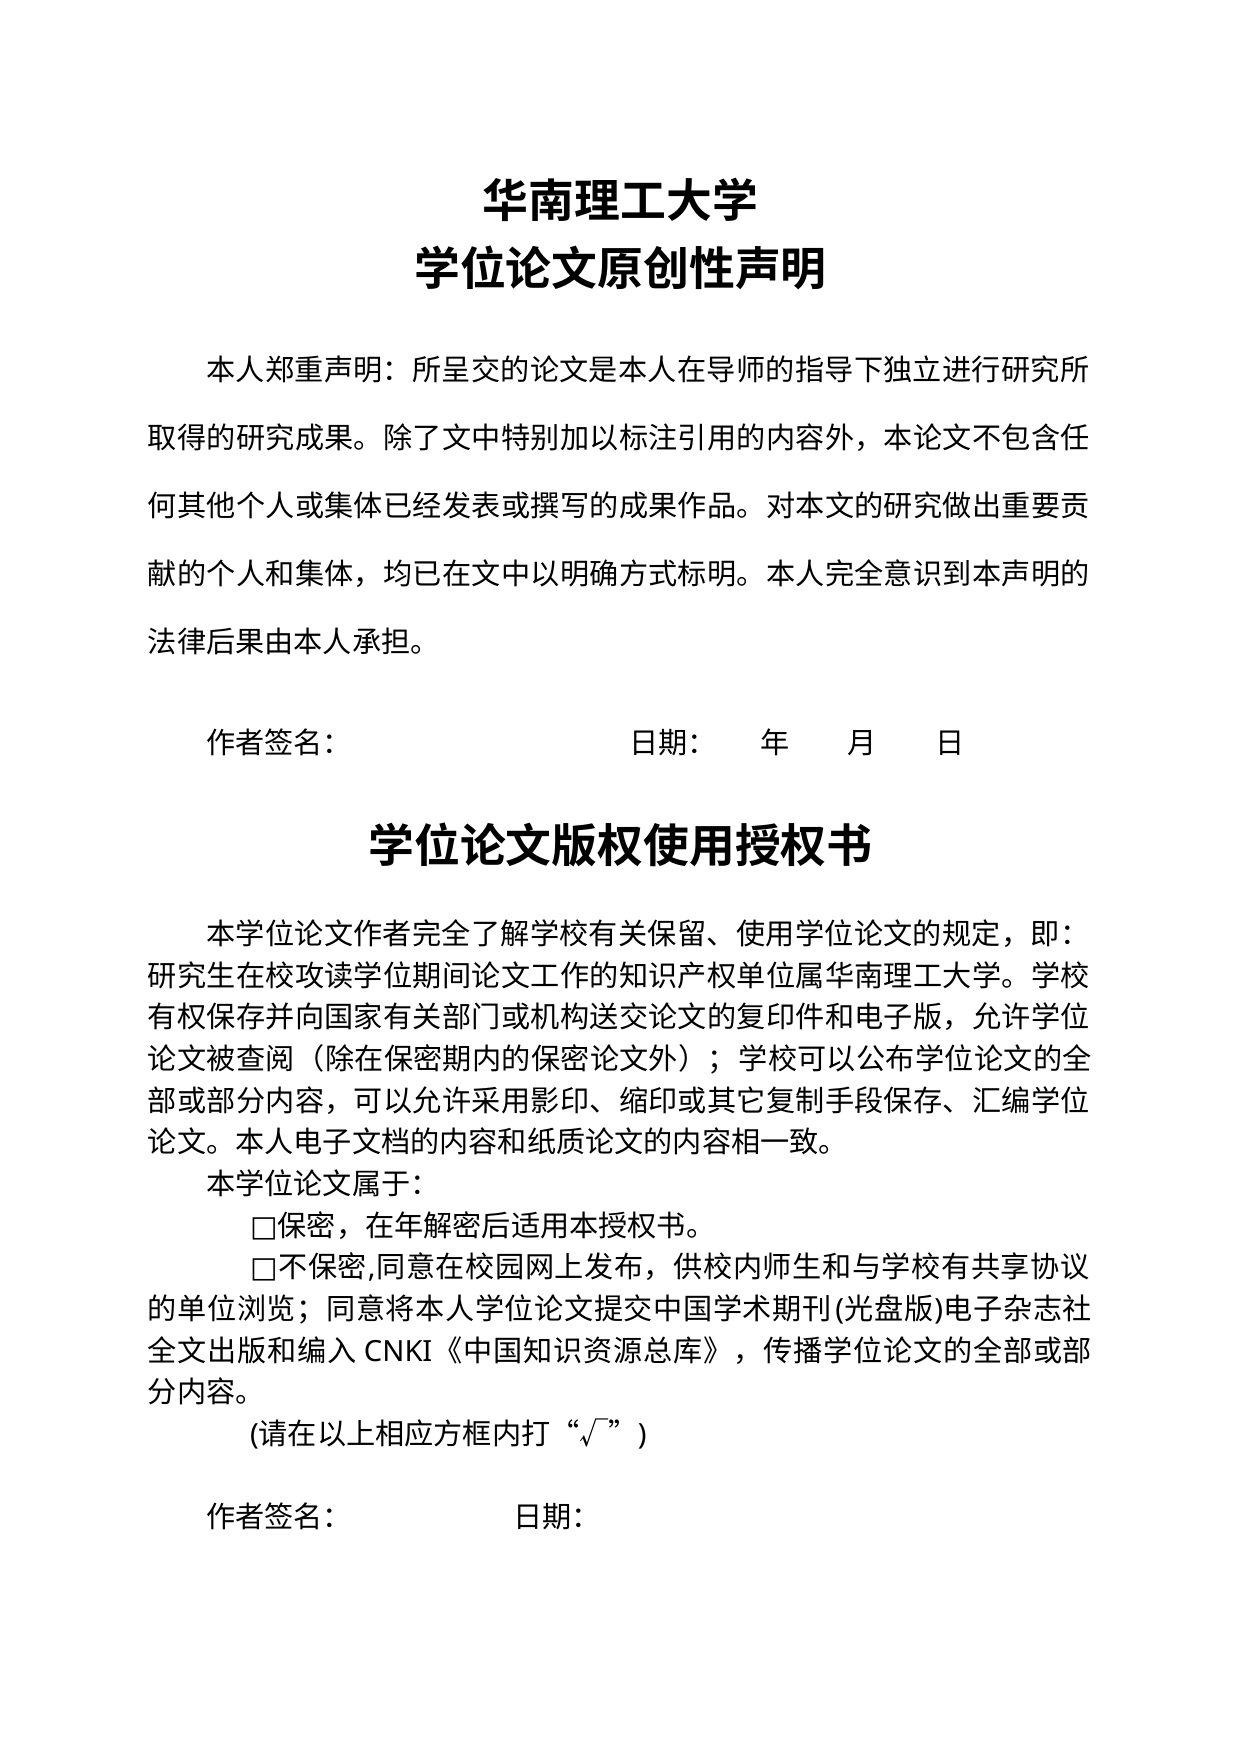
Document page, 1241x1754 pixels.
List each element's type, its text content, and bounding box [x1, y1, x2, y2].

text 作者签名： 日期： 年 月 日 [148, 707, 1092, 775]
text 学位论文原创性声明 [148, 232, 1092, 300]
text 学位论文版权使用授权书 [148, 809, 1092, 877]
text 华南理工大学 [148, 164, 1092, 232]
text □保密，在年解密后适用本授权书。 [148, 1203, 1092, 1244]
text (请在以上相应方框内打“√”) [148, 1411, 1092, 1453]
text 本学位论文作者完全了解学校有关保留、使用学位论文的规定，即：研究生在校攻读学位期间论文工作的知识产权单位属华南理工大学。学校有权保存并向国家有关部门或机构送交论文的复印件和电子版，允许学位论文被查阅（除在保密期内的保密论文外）；学校可以公布学位论文的全部或部分内容，可以允许采用影印、缩印或其它复制手段保存、汇编学位论文。本人电子文档的内容和纸质论文的内容相一致。 [148, 911, 1092, 1161]
text 本学位论文属于： [148, 1161, 1092, 1203]
text 本人郑重声明：所呈交的论文是本人在导师的指导下独立进行研究所取得的研究成果。除了文中特别加以标注引用的内容外，本论文不包含任何其他个人或集体已经发表或撰写的成果作品。对本文的研究做出重要贡献的个人和集体，均已在文中以明确方式标明。本人完全意识到本声明的法律后果由本人承担。 [148, 334, 1092, 673]
text □不保密,同意在校园网上发布，供校内师生和与学校有共享协议的单位浏览；同意将本人学位论文提交中国学术期刊(光盘版)电子杂志社全文出版和编入CNKI《中国知识资源总库》，传播学位论文的全部或部分内容。 [148, 1244, 1092, 1411]
text 作者签名： 日期： [148, 1494, 1092, 1536]
